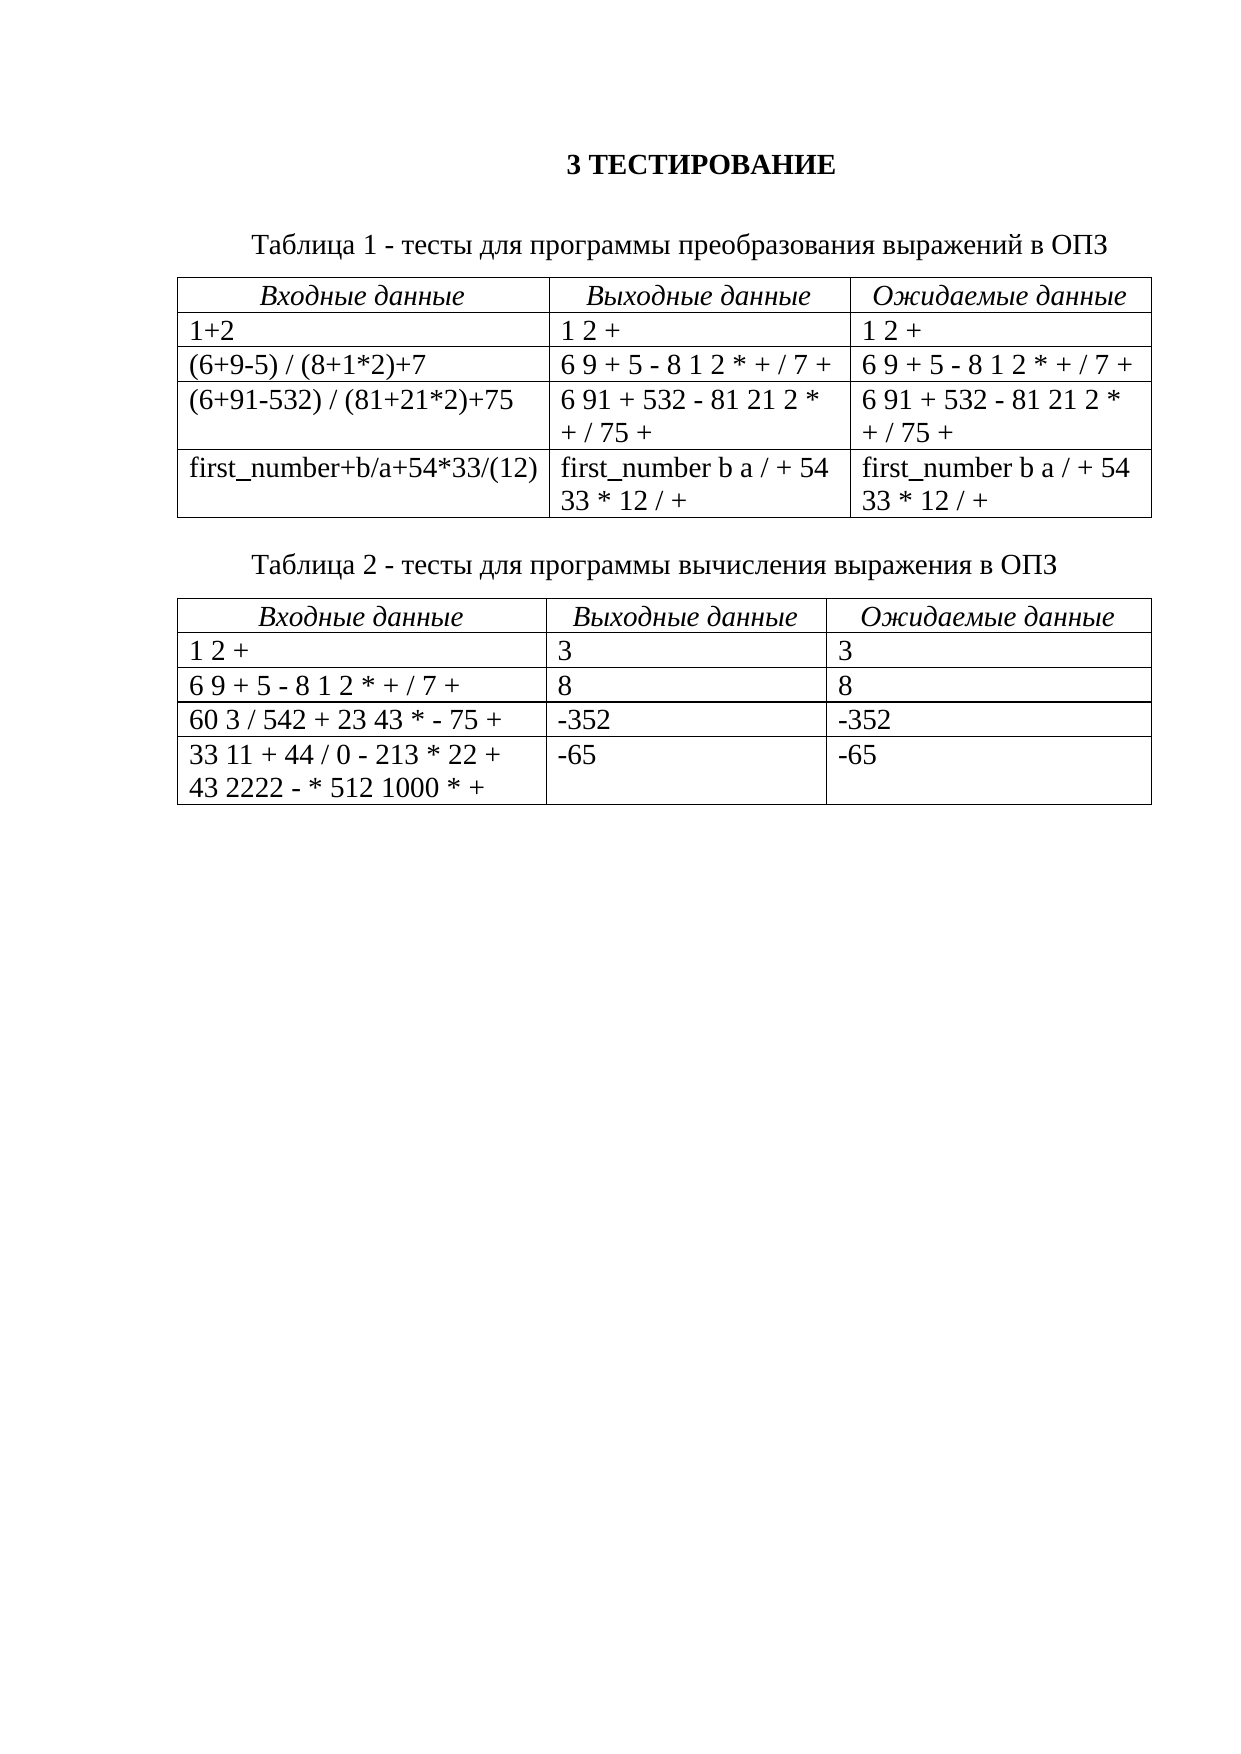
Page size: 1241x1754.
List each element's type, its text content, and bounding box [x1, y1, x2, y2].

table_cell -65 [547, 737, 826, 804]
table_cell 6 91 + 532 - 81 21 2 * + / 75 + [550, 382, 850, 449]
table_cell first_number b a / + 54 33 * 12 / + [550, 450, 850, 517]
table_cell -352 [827, 703, 1151, 736]
table_cell 8 [547, 668, 826, 701]
text Таблица 1 - тесты для программы преобразования выражений в ОПЗ [177, 227, 1152, 260]
table_cell first_number b a / + 54 33 * 12 / + [851, 450, 1151, 517]
table_cell 6 9 + 5 - 8 1 2 * + / 7 + [550, 347, 850, 381]
table_cell (6+9-5) / (8+1*2)+7 [178, 347, 549, 381]
table_header Ожидаемые данные [851, 278, 1151, 312]
table_cell 3 [547, 633, 826, 667]
text 3 ТЕСТИРОВАНИЕ [177, 147, 1152, 181]
table_cell -352 [547, 703, 826, 736]
table_header Входные данные [178, 599, 546, 632]
table_cell -65 [827, 737, 1151, 804]
table_cell 1 2 + [550, 313, 850, 346]
table_header Ожидаемые данные [827, 599, 1151, 632]
table_cell 6 91 + 532 - 81 21 2 * + / 75 + [851, 382, 1151, 449]
table_cell 1 2 + [178, 633, 546, 667]
table_cell 8 [827, 668, 1151, 701]
text Таблица 2 - тесты для программы вычисления выражения в ОПЗ [177, 547, 1152, 581]
table_cell 1 2 + [851, 313, 1151, 346]
table_header Выходные данные [547, 599, 826, 632]
table_cell 33 11 + 44 / 0 - 213 * 22 + 43 2222 - * 512 1000 * + [178, 737, 546, 804]
table_cell 6 9 + 5 - 8 1 2 * + / 7 + [851, 347, 1151, 381]
table_cell (6+91-532) / (81+21*2)+75 [178, 382, 549, 449]
table_cell first_number+b/a+54*33/(12) [178, 450, 549, 517]
table_header Входные данные [178, 278, 549, 312]
table_header Выходные данные [550, 278, 850, 312]
table_cell 1+2 [178, 313, 549, 346]
table_cell 60 3 / 542 + 23 43 * - 75 + [178, 703, 546, 736]
table_cell 3 [827, 633, 1151, 667]
table_cell 6 9 + 5 - 8 1 2 * + / 7 + [178, 668, 546, 701]
